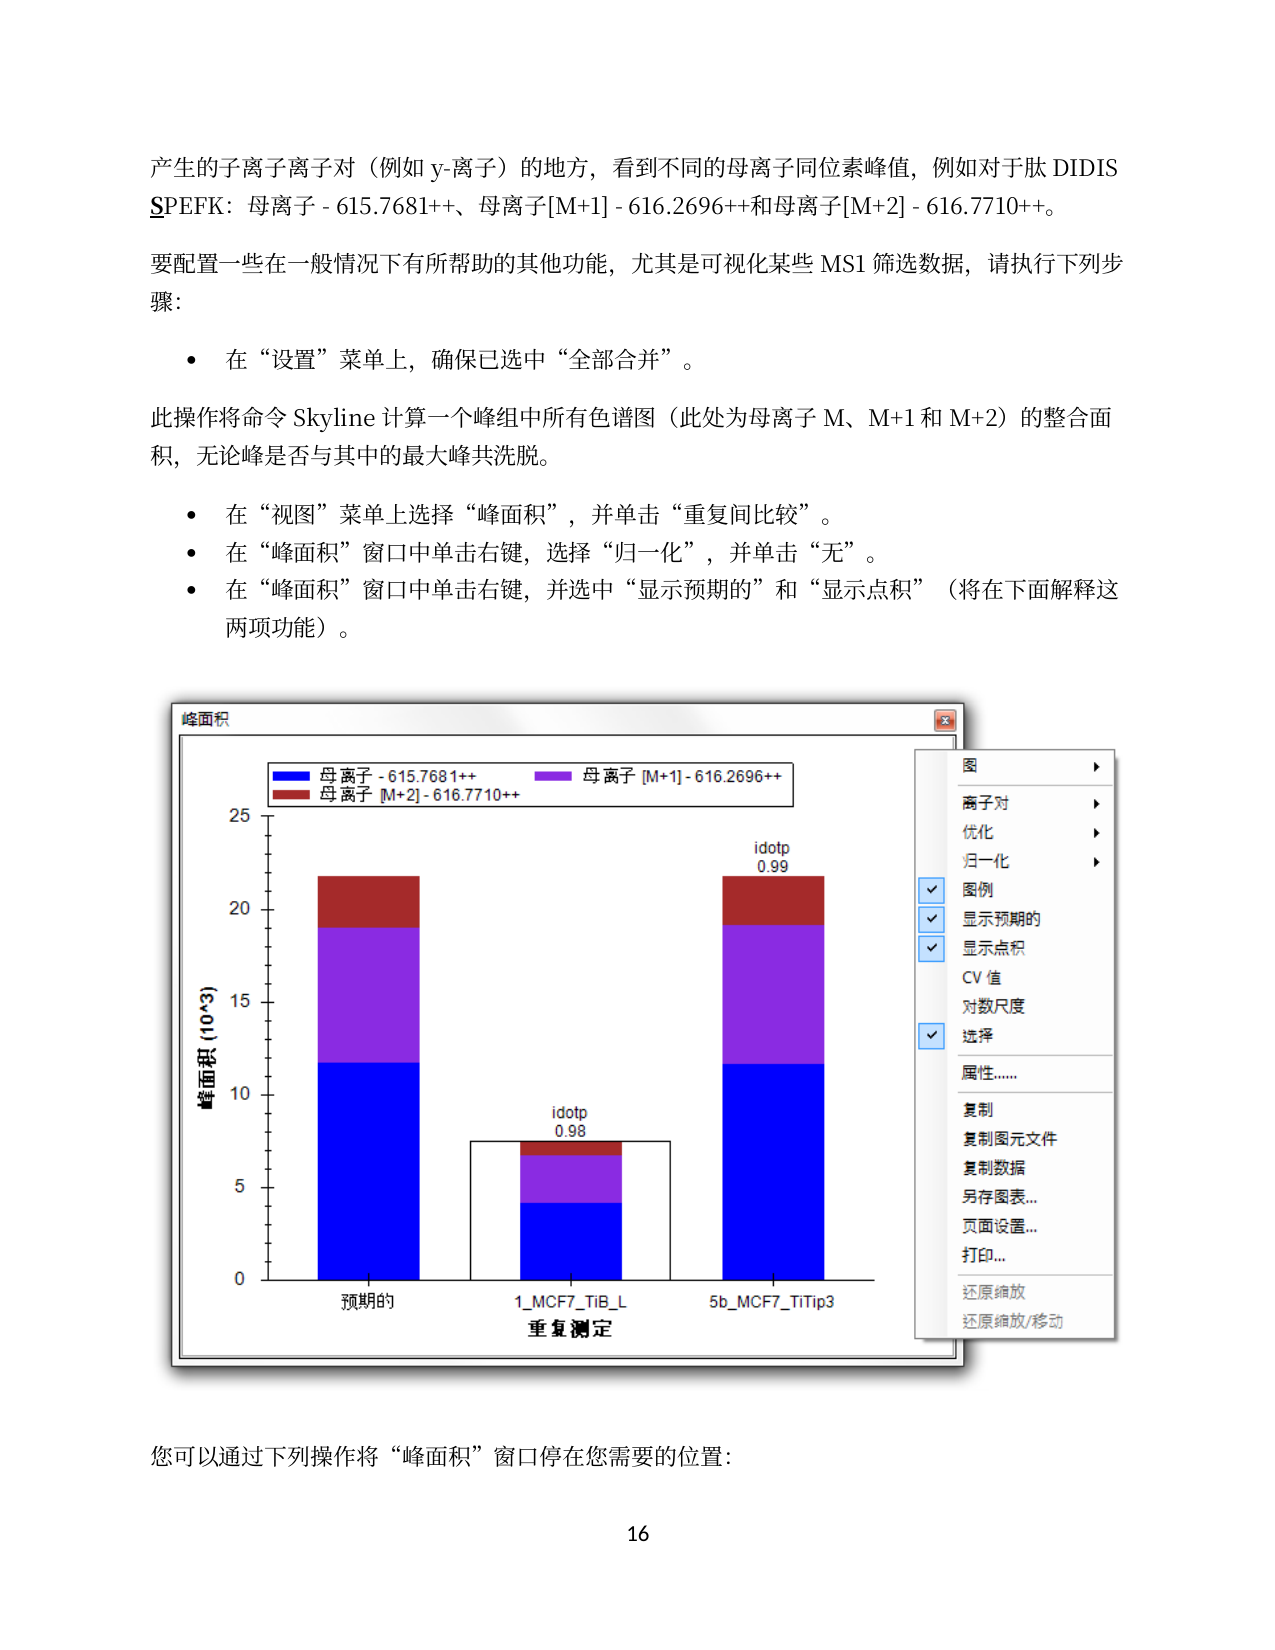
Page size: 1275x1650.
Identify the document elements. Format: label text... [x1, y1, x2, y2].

list 在“设置”菜单上，确保已选中“全部合并”。 [187, 342, 1125, 374]
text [150, 150, 1125, 221]
text 您可以通过下列操作将“峰面积”窗口停在您需要的位置： [150, 1439, 1125, 1472]
list 在“峰面积”窗口中单击右键，选择“归一化”，并单击“无”。 [187, 534, 1125, 567]
text 此操作将命令 Skyline 计算一个峰组中所有色谱图（此处为母离子 M、M+1 和 M+2）的整合面积，无论峰是否与其中的最大峰共洗脱。 [150, 400, 1125, 471]
list 在“视图”菜单上选择“峰面积”，并单击“重复间比较”。 [187, 497, 1125, 530]
picture [150, 683, 1125, 1391]
list 要配置一些在一般情况下有所帮助的其他功能，尤其是可视化某些 MS1 筛选数据，请执行下列步骤： [150, 246, 1125, 317]
list 在“峰面积”窗口中单击右键，并选中“显示预期的”和“显示点积”（将在下面解释这两项功能）。 [187, 572, 1125, 643]
